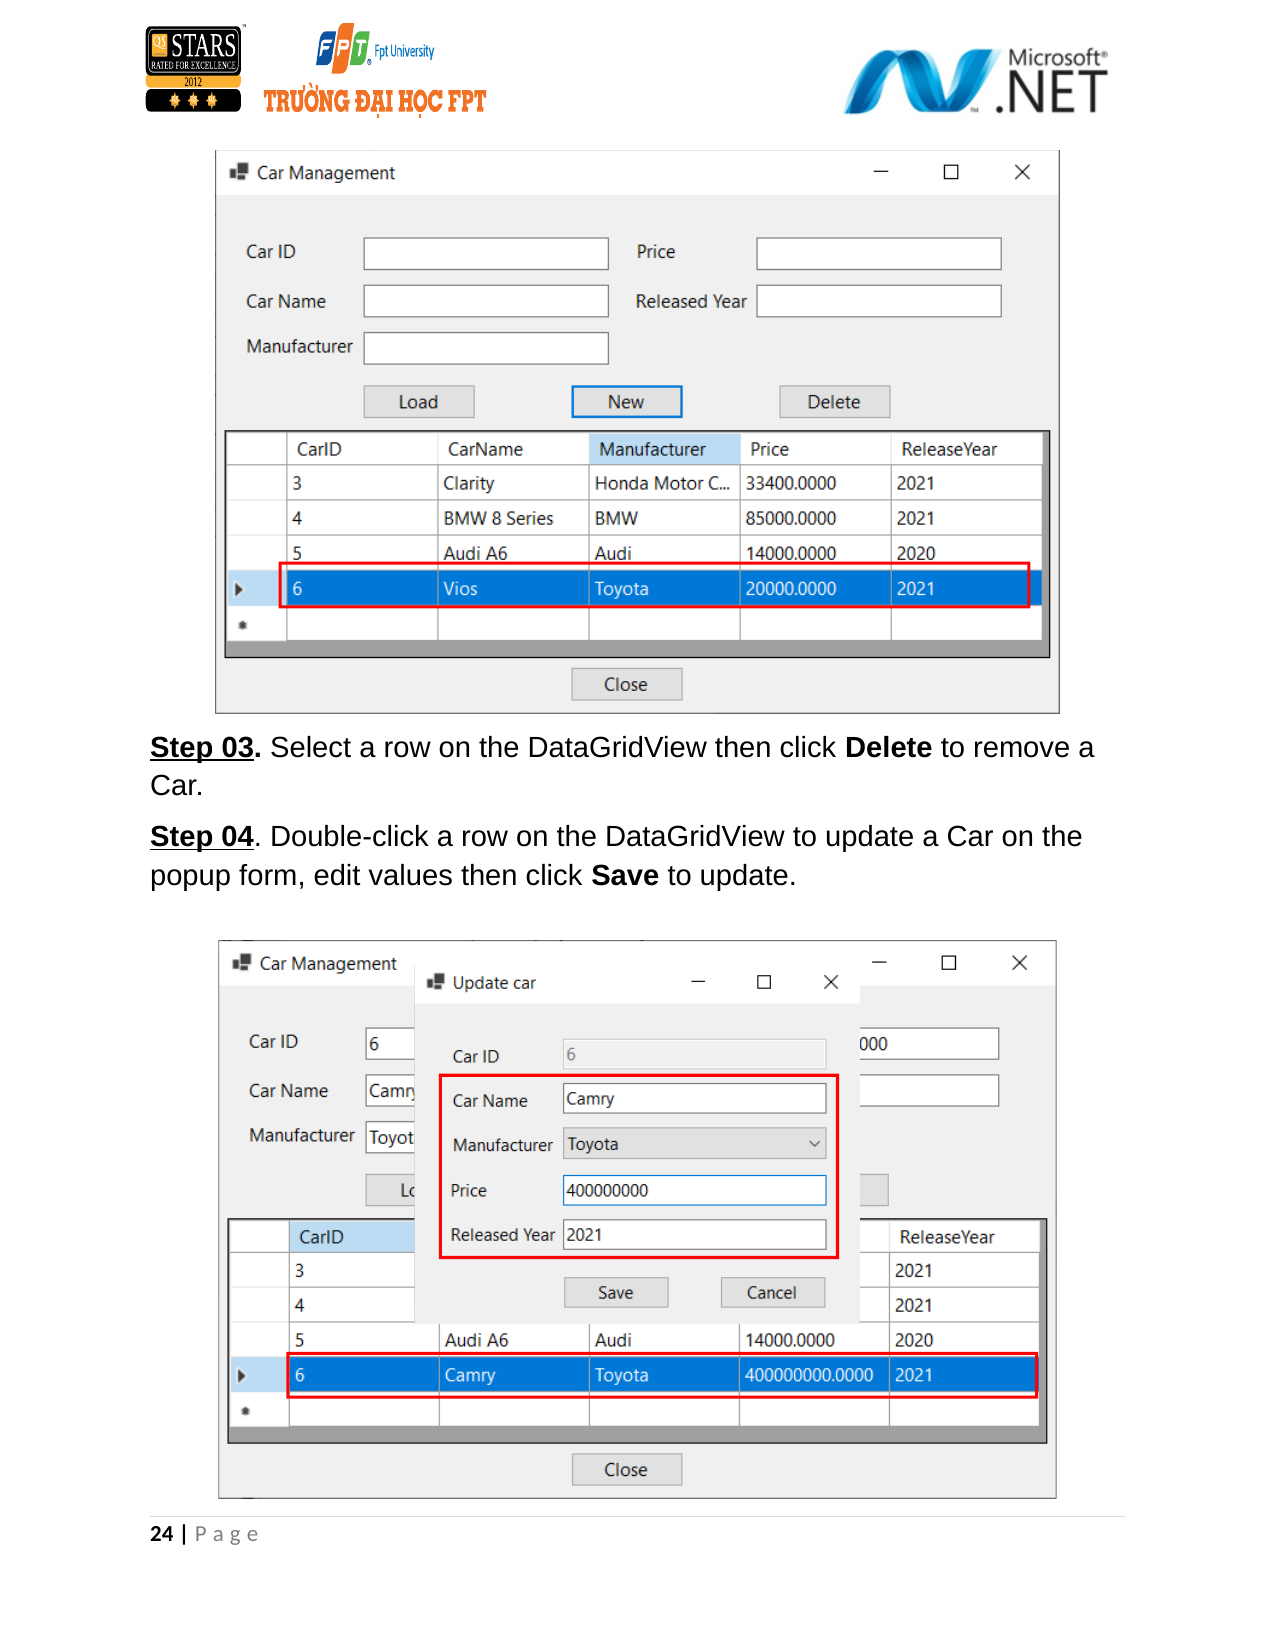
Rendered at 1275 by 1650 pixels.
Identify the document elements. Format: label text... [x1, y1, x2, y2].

picture [840, 23, 1119, 126]
subtitle Step 03. Select a row on the DataGridView then click Delete to remove a Car. [150, 730, 1125, 802]
picture [215, 150, 1060, 714]
list Step 04. Double-click a row on the DataGridView to update a Car on the popup form, edit values then click Save to update. [150, 819, 1125, 892]
picture [218, 940, 1057, 1499]
